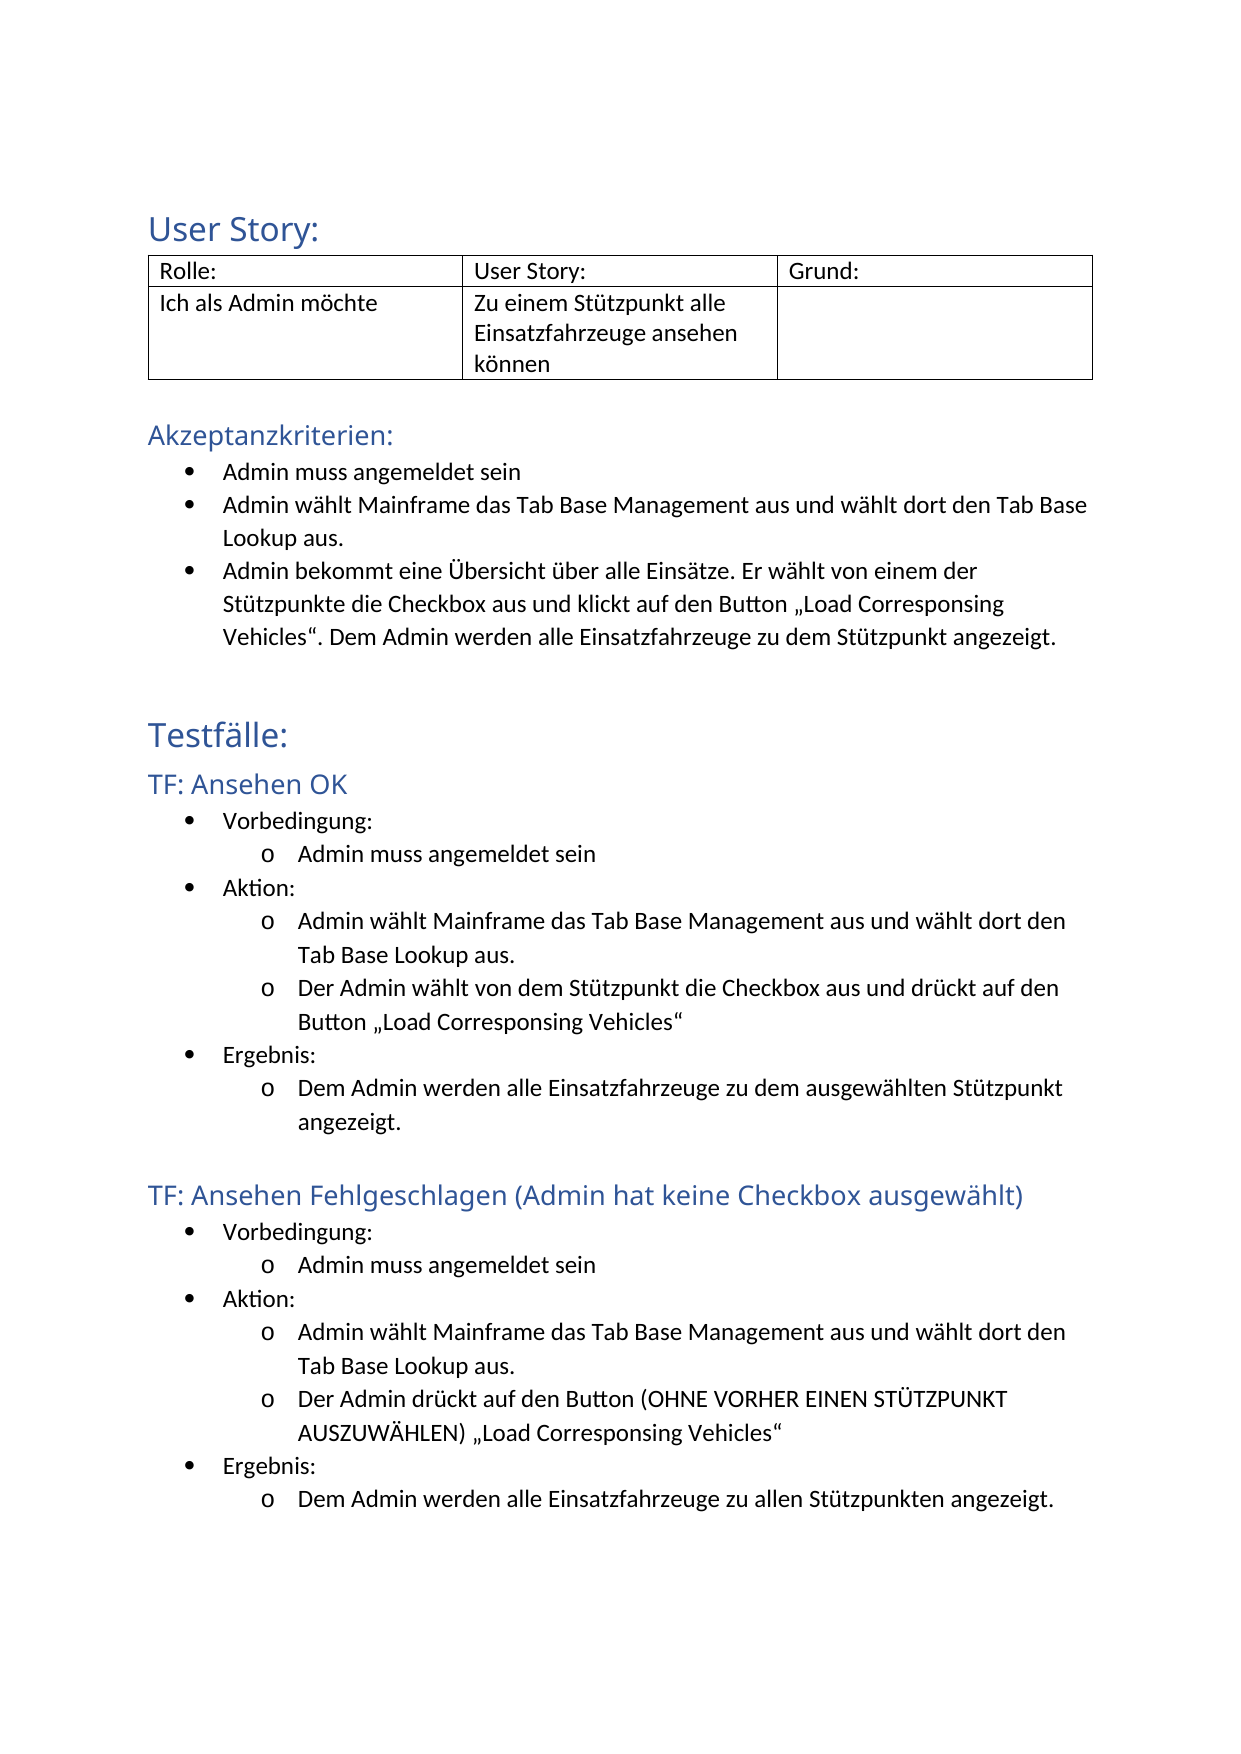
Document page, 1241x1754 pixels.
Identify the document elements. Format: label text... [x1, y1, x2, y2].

list Admin wählt Mainframe das Tab Base Management aus und wählt dort den Tab Base Lookup aus. [260, 1316, 1093, 1381]
list Der Admin drückt auf den Button (OHNE VORHER EINEN STÜTZPUNKT AUSZUWÄHLEN) „Load Corresponsing Vehicles“ [260, 1383, 1093, 1448]
list Ergebnis: [185, 1450, 1093, 1481]
list Aktion: [185, 872, 1093, 903]
table_cell [778, 287, 1092, 379]
table_header Grund: [778, 256, 1092, 286]
list Admin wählt Mainframe das Tab Base Management aus und wählt dort den Tab Base Lookup aus. [260, 905, 1093, 970]
list Admin bekommt eine Übersicht über alle Einsätze. Er wählt von einem der Stützpunkte die Checkbox aus und klickt auf den Button „Load Corresponsing Vehicles“. Dem Admin werden alle Einsatzfahrzeuge zu dem Stützpunkt angezeigt. [185, 555, 1093, 652]
list Admin wählt Mainframe das Tab Base Management aus und wählt dort den Tab Base Lookup aus. [185, 489, 1093, 553]
subtitle TF: Ansehen Fehlgeschlagen (Admin hat keine Checkbox ausgewählt) [148, 1176, 1093, 1213]
list Aktion: [185, 1283, 1093, 1314]
list Dem Admin werden alle Einsatzfahrzeuge zu allen Stützpunkten angezeigt. [260, 1483, 1093, 1515]
subtitle TF: Ansehen OK [148, 765, 1093, 802]
table_header Rolle: [149, 256, 462, 286]
list Vorbedingung: [185, 805, 1093, 835]
table_header User Story: [463, 256, 777, 286]
subtitle Akzeptanzkriterien: [148, 417, 1093, 454]
table_cell Ich als Admin möchte [149, 287, 462, 379]
list Der Admin wählt von dem Stützpunkt die Checkbox aus und drückt auf den Button „Load Corresponsing Vehicles“ [260, 972, 1093, 1037]
list Admin muss angemeldet sein [260, 838, 1093, 869]
table_cell Zu einem Stützpunkt alle Einsatzfahrzeuge ansehen können [463, 287, 777, 379]
list Admin muss angemeldet sein [185, 457, 1093, 487]
list Admin muss angemeldet sein [260, 1249, 1093, 1281]
subtitle User Story: [148, 206, 1093, 251]
list Ergebnis: [185, 1039, 1093, 1070]
list Dem Admin werden alle Einsatzfahrzeuge zu dem ausgewählten Stützpunkt angezeigt. [260, 1072, 1093, 1137]
subtitle Testfälle: [148, 712, 1093, 757]
list Vorbedingung: [185, 1216, 1093, 1247]
